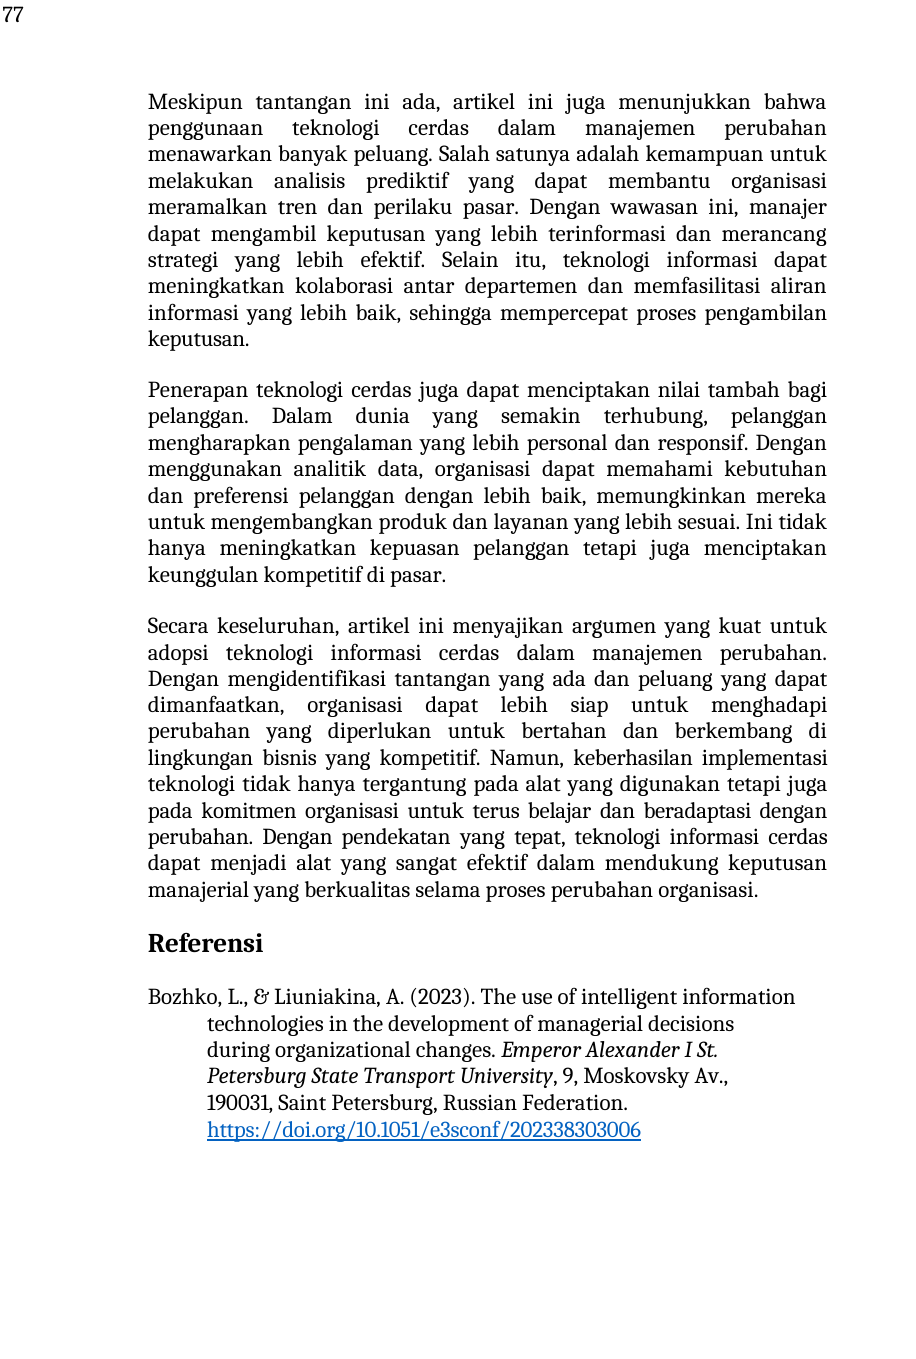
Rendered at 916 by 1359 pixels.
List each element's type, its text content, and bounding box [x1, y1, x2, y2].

subtitle Referensi [148, 928, 838, 959]
text Secara keseluruhan, artikel ini menyajikan argumen yang kuat untuk adopsi teknologi informasi cerdas dalam manajemen perubahan. Dengan mengidentifikasi tantangan yang ada dan peluang yang dapat dimanfaatkan, organisasi dapat lebih siap untuk menghadapi perubahan yang diperlukan untuk bertahan dan berkembang di lingkungan bisnis yang kompetitif. Namun, keberhasilan implementasi teknologi tidak hanya tergantung pada alat yang digunakan tetapi juga pada komitmen organisasi untuk terus belajar dan beradaptasi dengan perubahan. Dengan pendekatan yang tepat, teknologi informasi cerdas dapat menjadi alat yang sangat efektif dalam mendukung keputusan manajerial yang berkualitas selama proses perubahan organisasi. [148, 613, 828, 903]
text https://doi.org/10.1051/e3sconf/202338303006 [207, 1116, 838, 1143]
text Bozhko, L., & Liuniakina, A. (2023). The use of intelligent information technologies in the development of managerial decisions [148, 984, 838, 1037]
text Meskipun tantangan ini ada, artikel ini juga menunjukkan bahwa penggunaan teknologi cerdas dalam manajemen perubahan menawarkan banyak peluang. Salah satunya adalah kemampuan untuk melakukan analisis prediktif yang dapat membantu organisasi meramalkan tren dan perilaku pasar. Dengan wawasan ini, manajer dapat mengambil keputusan yang lebih terinformasi dan merancang strategi yang lebih efektif. Selain itu, teknologi informasi dapat meningkatkan kolaborasi antar departemen dan memfasilitasi aliran informasi yang lebih baik, sehingga mempercepat proses pengambilan keputusan. [148, 88, 828, 352]
text during organizational changes. Emperor Alexander I St. Petersburg State Transport University, 9, Moskovsky Av., 190031, Saint Petersburg, Russian Federation. [207, 1037, 768, 1116]
text Penerapan teknologi cerdas juga dapat menciptakan nilai tambah bagi pelanggan. Dalam dunia yang semakin terhubung, pelanggan mengharapkan pengalaman yang lebih personal dan responsif. Dengan menggunakan analitik data, organisasi dapat memahami kebutuhan dan preferensi pelanggan dengan lebih baik, memungkinkan mereka untuk mengembangkan produk dan layanan yang lebih sesuai. Ini tidak hanya meningkatkan kepuasan pelanggan tetapi juga menciptakan keunggulan kompetitif di pasar. [148, 377, 828, 588]
